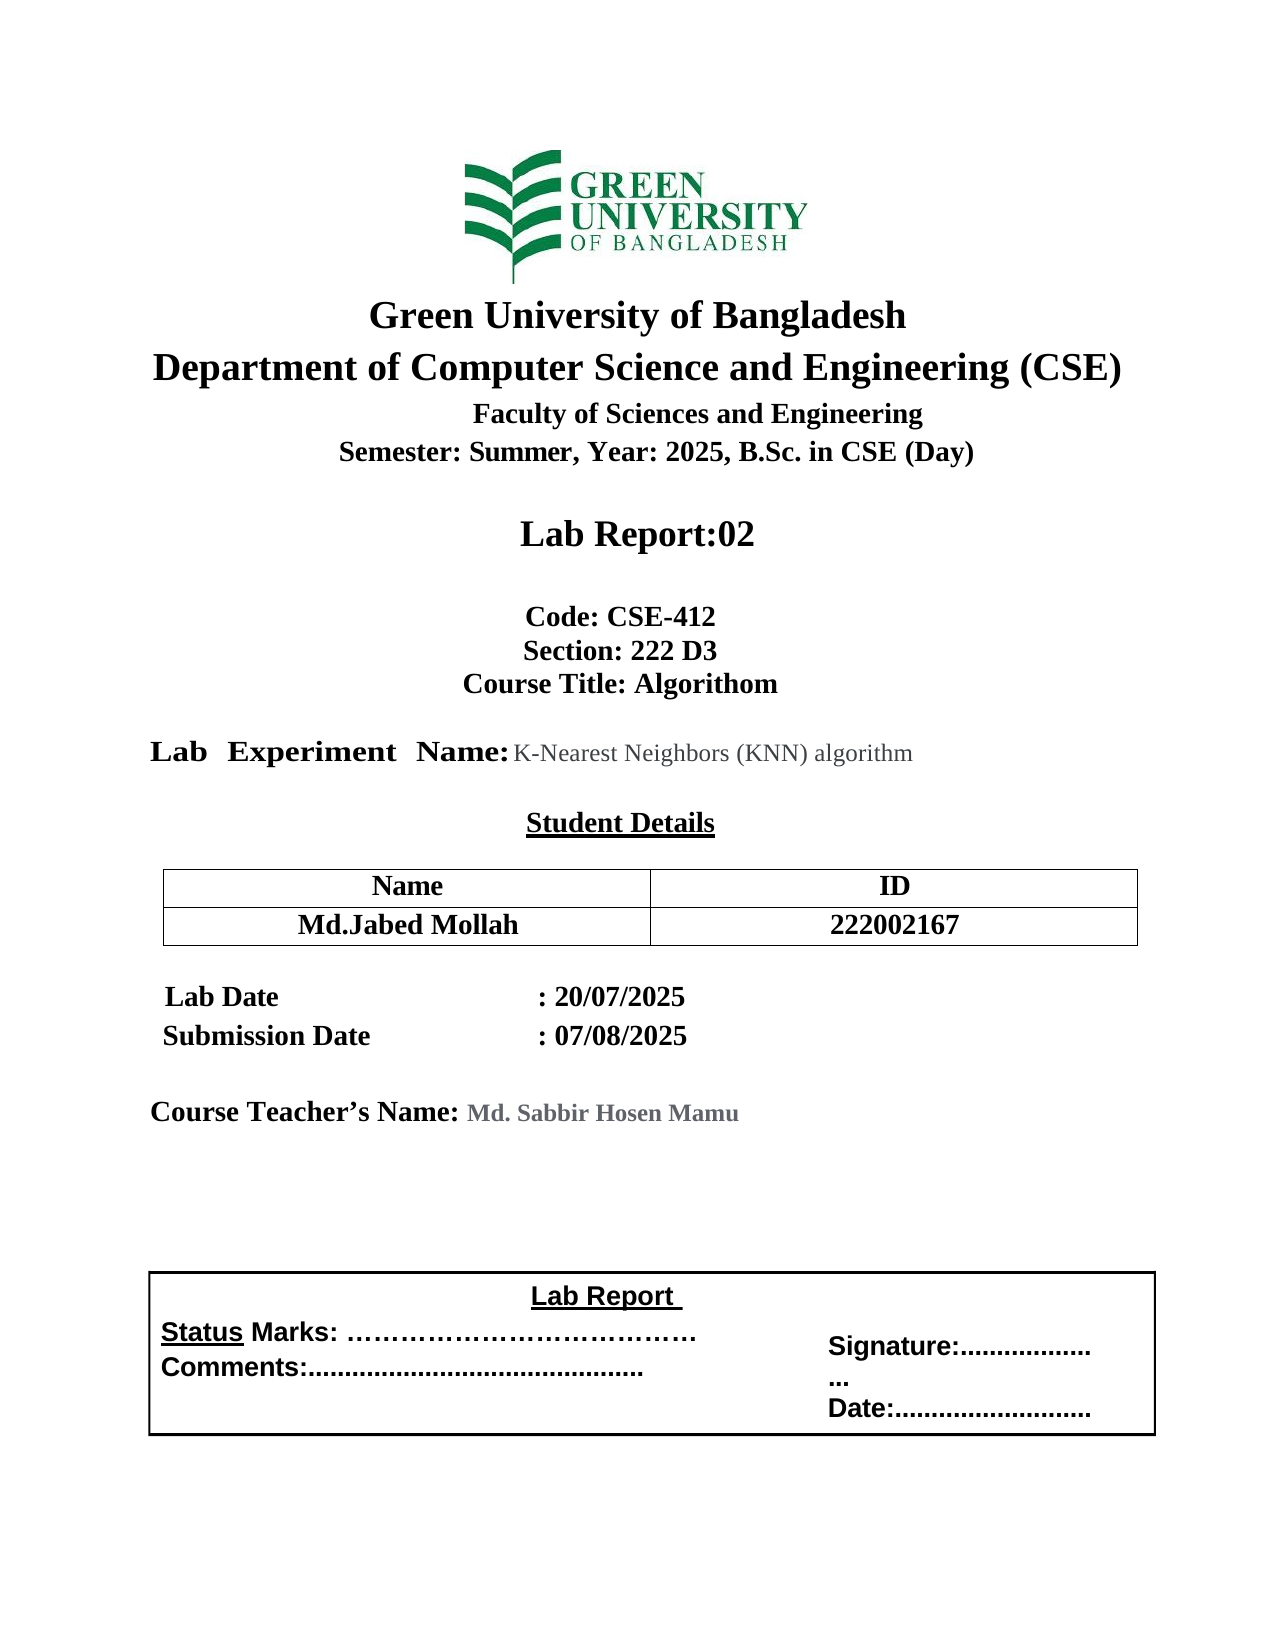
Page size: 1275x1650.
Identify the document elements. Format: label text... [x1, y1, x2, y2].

text Lab Experiment Name: K-Nearest Neighbors (KNN) algorithm [150, 734, 1162, 767]
title Department of Computer Science and Engineering (CSE) [147, 344, 1128, 389]
subtitle Code: CSE-412 [113, 599, 1128, 633]
subtitle Lab Date : 20/07/2025 [164, 979, 1162, 1013]
subtitle Faculty of Sciences and Engineering Semester: Summer, Year: 2025, B.Sc. in CSE (Day) [329, 396, 983, 468]
table_cell 222002167 [651, 908, 1137, 945]
table_cell Md.Jabed Mollah [164, 908, 650, 945]
table_header Name [164, 870, 650, 907]
text Lab Report Status Marks: ………………………………… Comments:.............................................. [161, 1280, 762, 1382]
text Student Details [112, 805, 1128, 839]
text ... Date:........................... [828, 1362, 1099, 1423]
text Signature:.................. [828, 1331, 1162, 1362]
table_header ID [651, 870, 1137, 907]
text Submission Date : 07/08/2025 Course Teacher’s Name: Md. Sabbir Hosen Mamu [150, 1018, 743, 1128]
text Section: 222 D3 Course Title: Algorithom [462, 633, 804, 700]
title Green University of Bangladesh [147, 291, 1128, 337]
text Lab Report:02 [147, 512, 1128, 555]
picture [464, 150, 808, 284]
